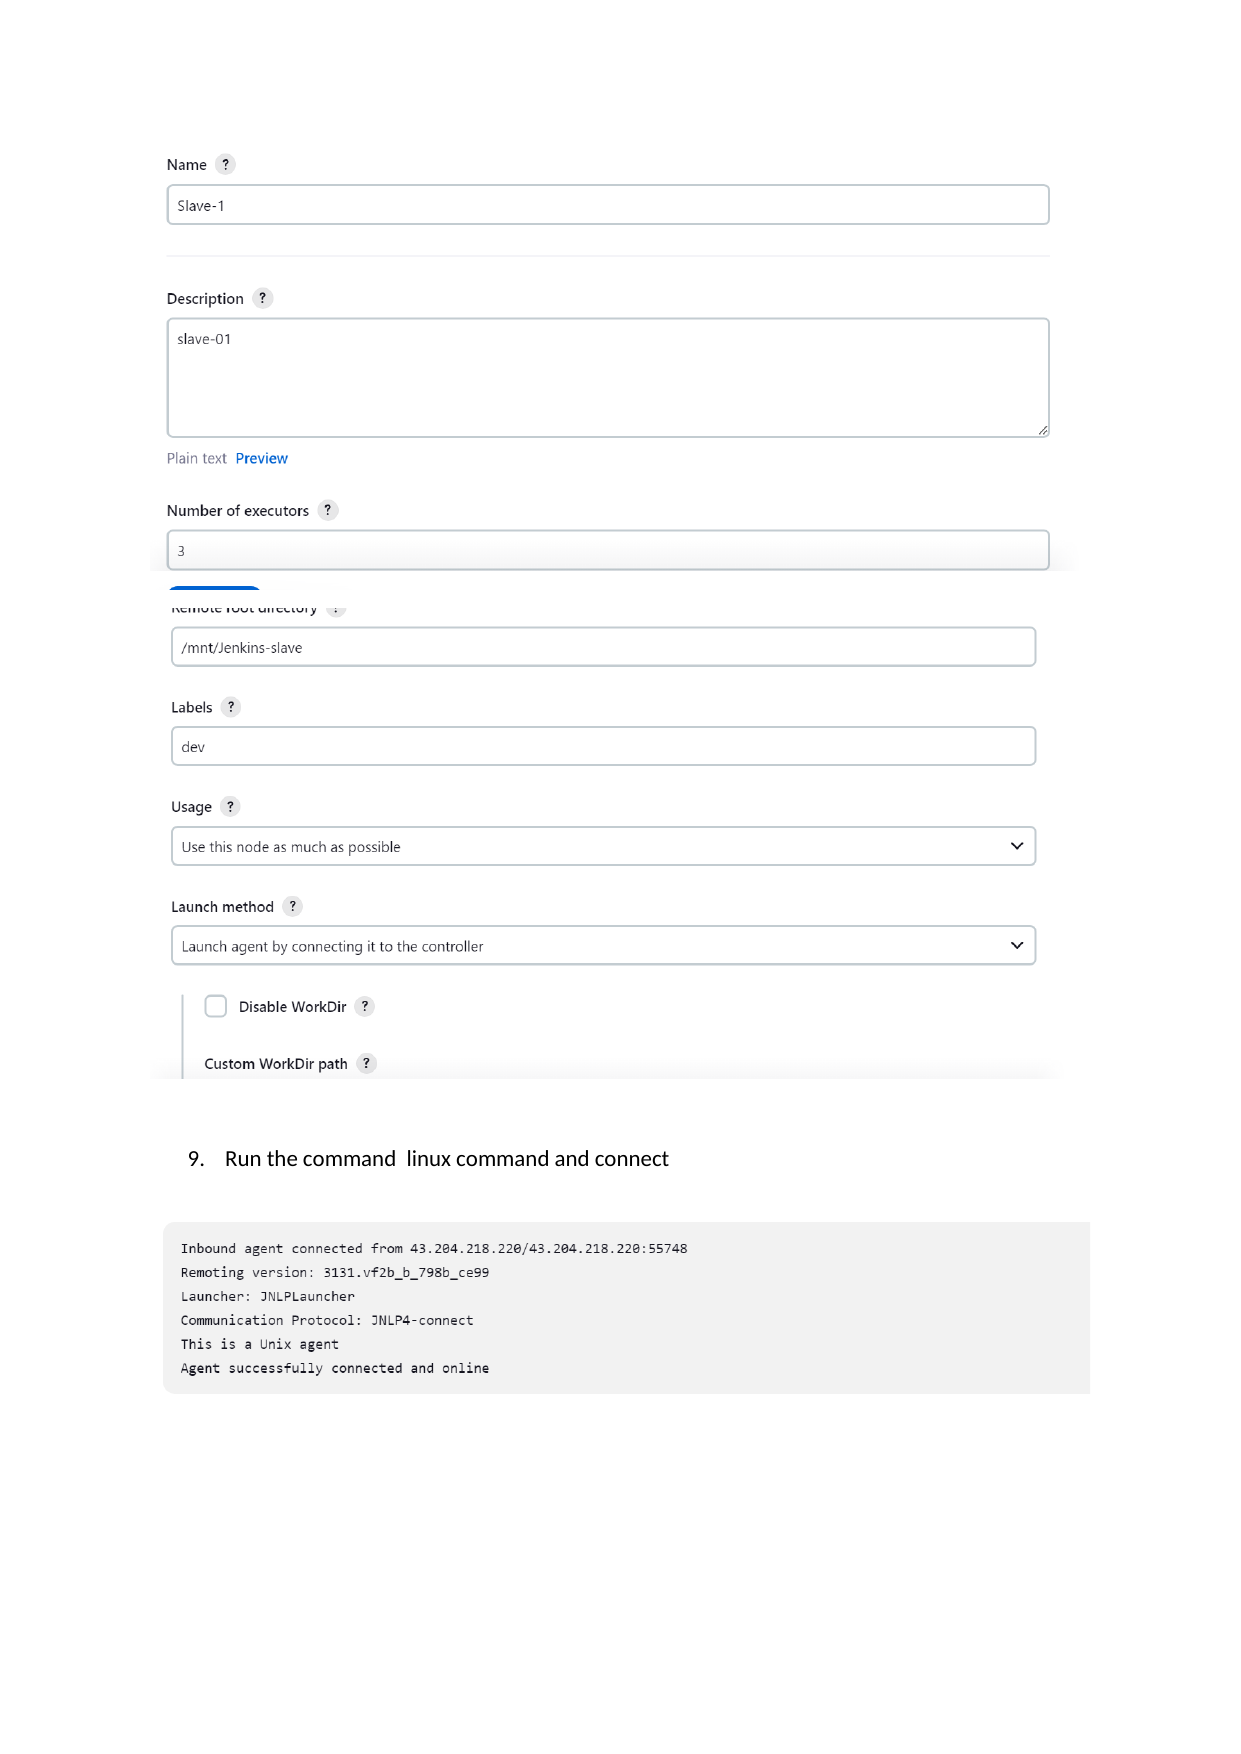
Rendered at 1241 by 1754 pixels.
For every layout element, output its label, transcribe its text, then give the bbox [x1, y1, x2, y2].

picture [150, 608, 1091, 1079]
list Run the command linux command and connect [187, 1144, 1090, 1172]
picture [150, 1221, 1091, 1413]
picture [150, 150, 1091, 590]
